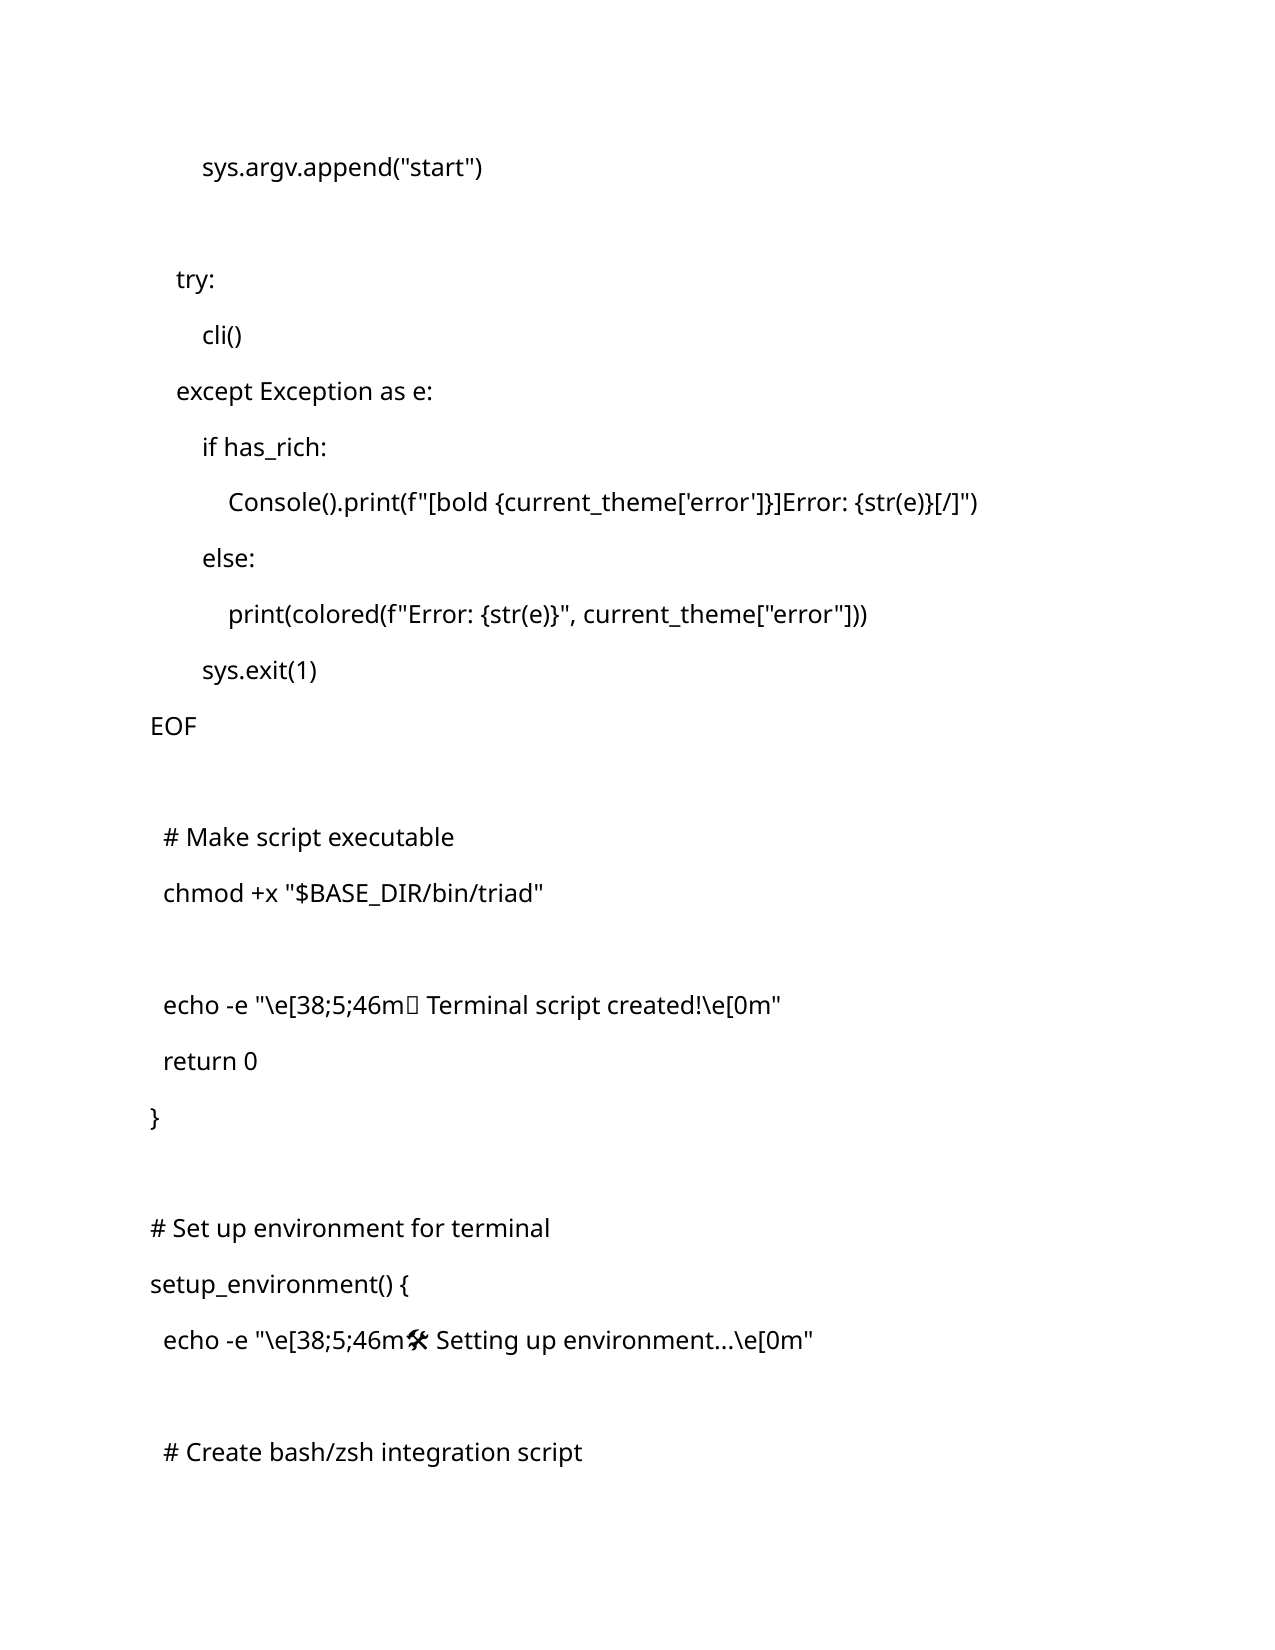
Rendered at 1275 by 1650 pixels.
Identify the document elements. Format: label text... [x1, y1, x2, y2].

text try: [150, 262, 1125, 296]
text sys.argv.append("start") [150, 150, 1125, 184]
text # Make script executable [150, 820, 1125, 854]
text # Create bash/zsh integration script [150, 1434, 1125, 1468]
text if has_rich: [150, 429, 1125, 463]
text setup_environment() { [150, 1267, 1125, 1301]
text cli() [150, 317, 1125, 352]
text echo -e "\e[38;5;46m✅ Terminal script created!\e[0m" [150, 987, 1125, 1022]
text else: [150, 541, 1125, 575]
text echo -e "\e[38;5;46m🛠️ Setting up environment...\e[0m" [150, 1322, 1125, 1357]
text except Exception as e: [150, 373, 1125, 407]
text print(colored(f"Error: {str(e)}", current_theme["error"])) [150, 597, 1125, 631]
text } [150, 1099, 1125, 1133]
text # Set up environment for terminal [150, 1211, 1125, 1245]
text return 0 [150, 1043, 1125, 1077]
text chmod +x "$BASE_DIR/bin/triad" [150, 876, 1125, 910]
text Console().print(f"[bold {current_theme['error']}]Error: {str(e)}[/]") [150, 485, 1125, 519]
text sys.exit(1) [150, 652, 1125, 687]
text EOF [150, 708, 1125, 742]
